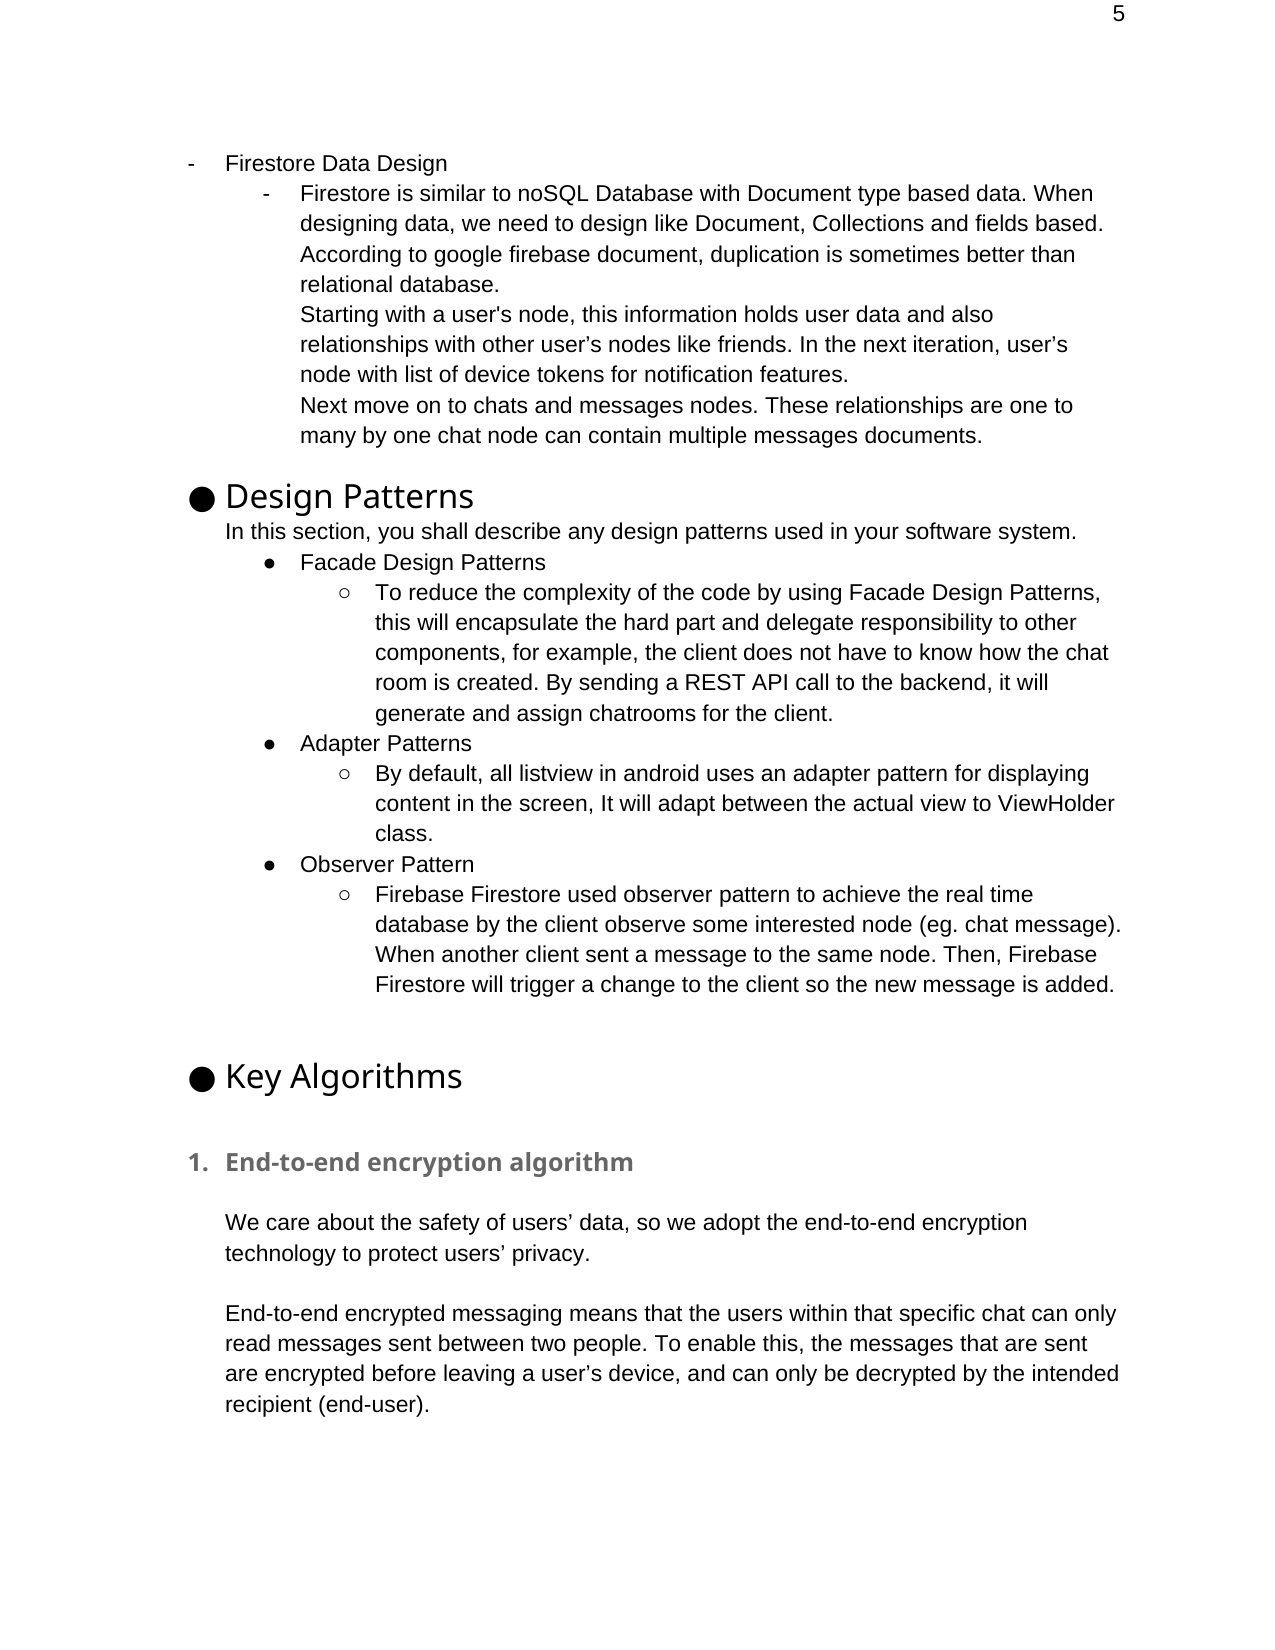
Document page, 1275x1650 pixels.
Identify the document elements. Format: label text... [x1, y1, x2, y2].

text In this section, you shall describe any design patterns used in your software system. [225, 518, 1125, 545]
list To reduce the complexity of the code by using Facade Design Patterns, this will encapsulate the hard part and delegate responsibility to other components, for example, the client does not have to know how the chat room is created. By sending a REST API call to the backend, it will generate and assign chatrooms for the client. [337, 579, 1125, 726]
list Adapter Patterns [262, 730, 1125, 756]
text End-to-end encrypted messaging means that the users within that specific chat can only read messages sent between two people. To enable this, the messages that are sent are encrypted before leaving a user’s device, and can only be decrypted by the intended recipient (end-user). [225, 1300, 1125, 1417]
list Firestore Data Design [187, 150, 1125, 176]
list Firebase Firestore used observer pattern to achieve the real time database by the client observe some interested node (eg. chat message). When another client sent a message to the same node. Then, Firebase Firestore will trigger a change to the client so the new message is added. [337, 881, 1125, 998]
subtitle End-to-end encryption algorithm [187, 1145, 1125, 1179]
text We care about the safety of users’ data, so we adopt the end-to-end encryption technology to protect users’ privacy. [225, 1209, 1125, 1266]
list By default, all listview in android uses an adapter pattern for displaying content in the screen, It will adapt between the actual view to ViewHolder class. [337, 760, 1125, 847]
list Firestore is similar to noSQL Database with Document type based data. When designing data, we need to design like Document, Collections and fields based. According to google firebase document, duplication is sometimes better than relational database. [262, 180, 1125, 297]
text Next move on to chats and messages nodes. These relationships are one to many by one chat node can contain multiple messages documents. [300, 392, 1125, 448]
subtitle Key Algorithms [187, 1053, 1125, 1098]
subtitle Design Patterns [187, 473, 1125, 518]
list Observer Pattern [262, 851, 1125, 877]
list Facade Design Patterns [262, 548, 1125, 575]
text Starting with a user's node, this information holds user data and also relationships with other user’s nodes like friends. In the next iteration, user’s node with list of device tokens for notification features. [300, 301, 1125, 388]
